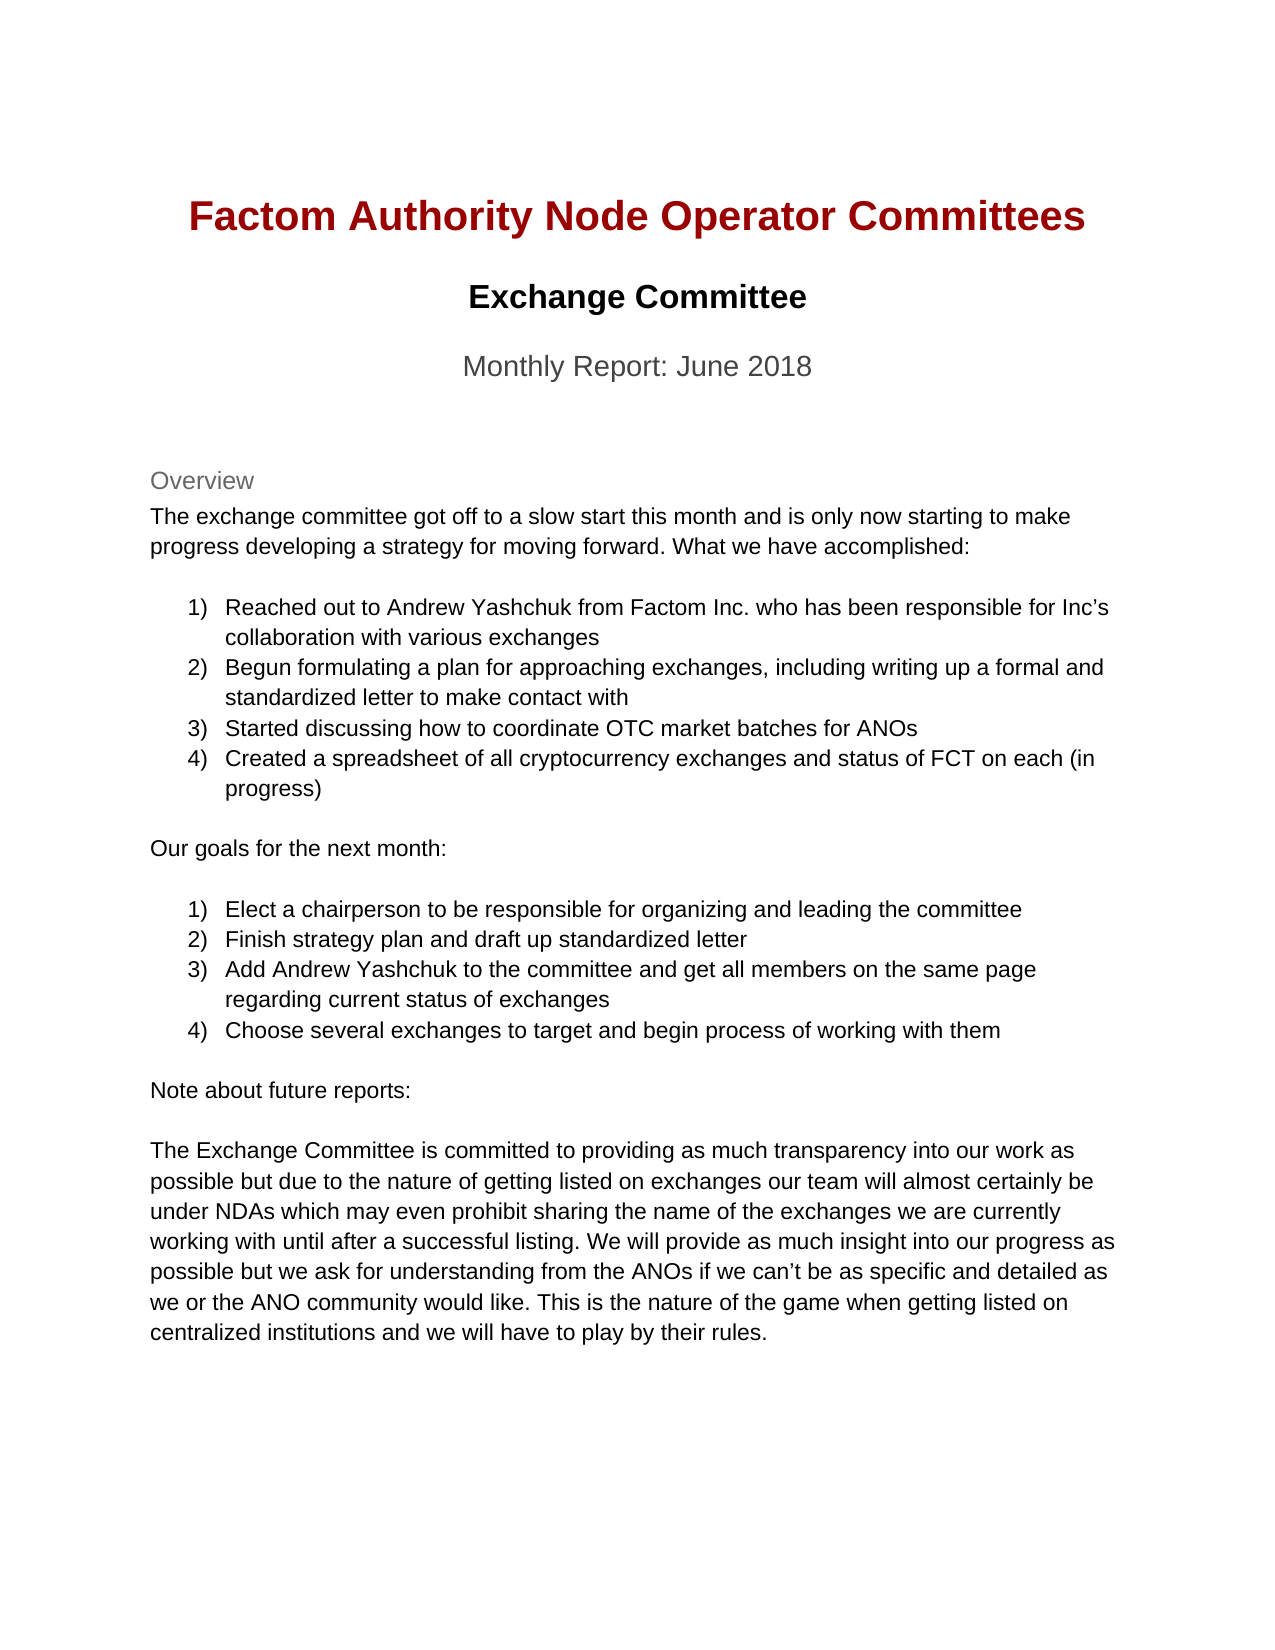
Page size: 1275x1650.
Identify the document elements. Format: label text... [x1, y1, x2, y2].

subtitle Overview [150, 466, 1125, 495]
list Started discussing how to coordinate OTC market batches for ANOs [187, 714, 1125, 741]
list Choose several exchanges to target and begin process of working with them [187, 1017, 1125, 1043]
list Reached out to Andrew Yashchuk from Factom Inc. who has been responsible for Inc’s collaboration with various exchanges [187, 594, 1125, 650]
list Finish strategy plan and draft up standardized letter [187, 926, 1125, 952]
list Created a spreadsheet of all cryptocurrency exchanges and status of FCT on each (in progress) [187, 745, 1125, 801]
subtitle Exchange Committee [150, 277, 1125, 316]
subtitle Factom Authority Node Operator Committees [150, 192, 1125, 239]
text Note about future reports: The Exchange Committee is committed to providing as much transparency into our work as possible but due to the nature of getting listed on exchanges our team will almost certainly be under NDAs which may even prohibit sharing the name of the exchanges we are currently working with until after a successful listing. We will provide as much insight into our progress as possible but we ask for understanding from the ANOs if we can’t be as specific and detailed as we or the ANO community would like. This is the nature of the game when getting listed on centralized institutions and we will have to play by their rules. [150, 1077, 1125, 1345]
text Our goals for the next month: [150, 835, 1125, 862]
subtitle Monthly Report: June 2018 [150, 349, 1125, 382]
text The exchange committee got off to a slow start this month and is only now starting to make progress developing a strategy for moving forward. What we have accomplished: [150, 503, 1125, 559]
list Elect a chairperson to be responsible for organizing and leading the committee [187, 896, 1125, 922]
list Begun formulating a plan for approaching exchanges, including writing up a formal and standardized letter to make contact with [187, 654, 1125, 711]
list Add Andrew Yashchuk to the committee and get all members on the same page regarding current status of exchanges [187, 956, 1125, 1013]
